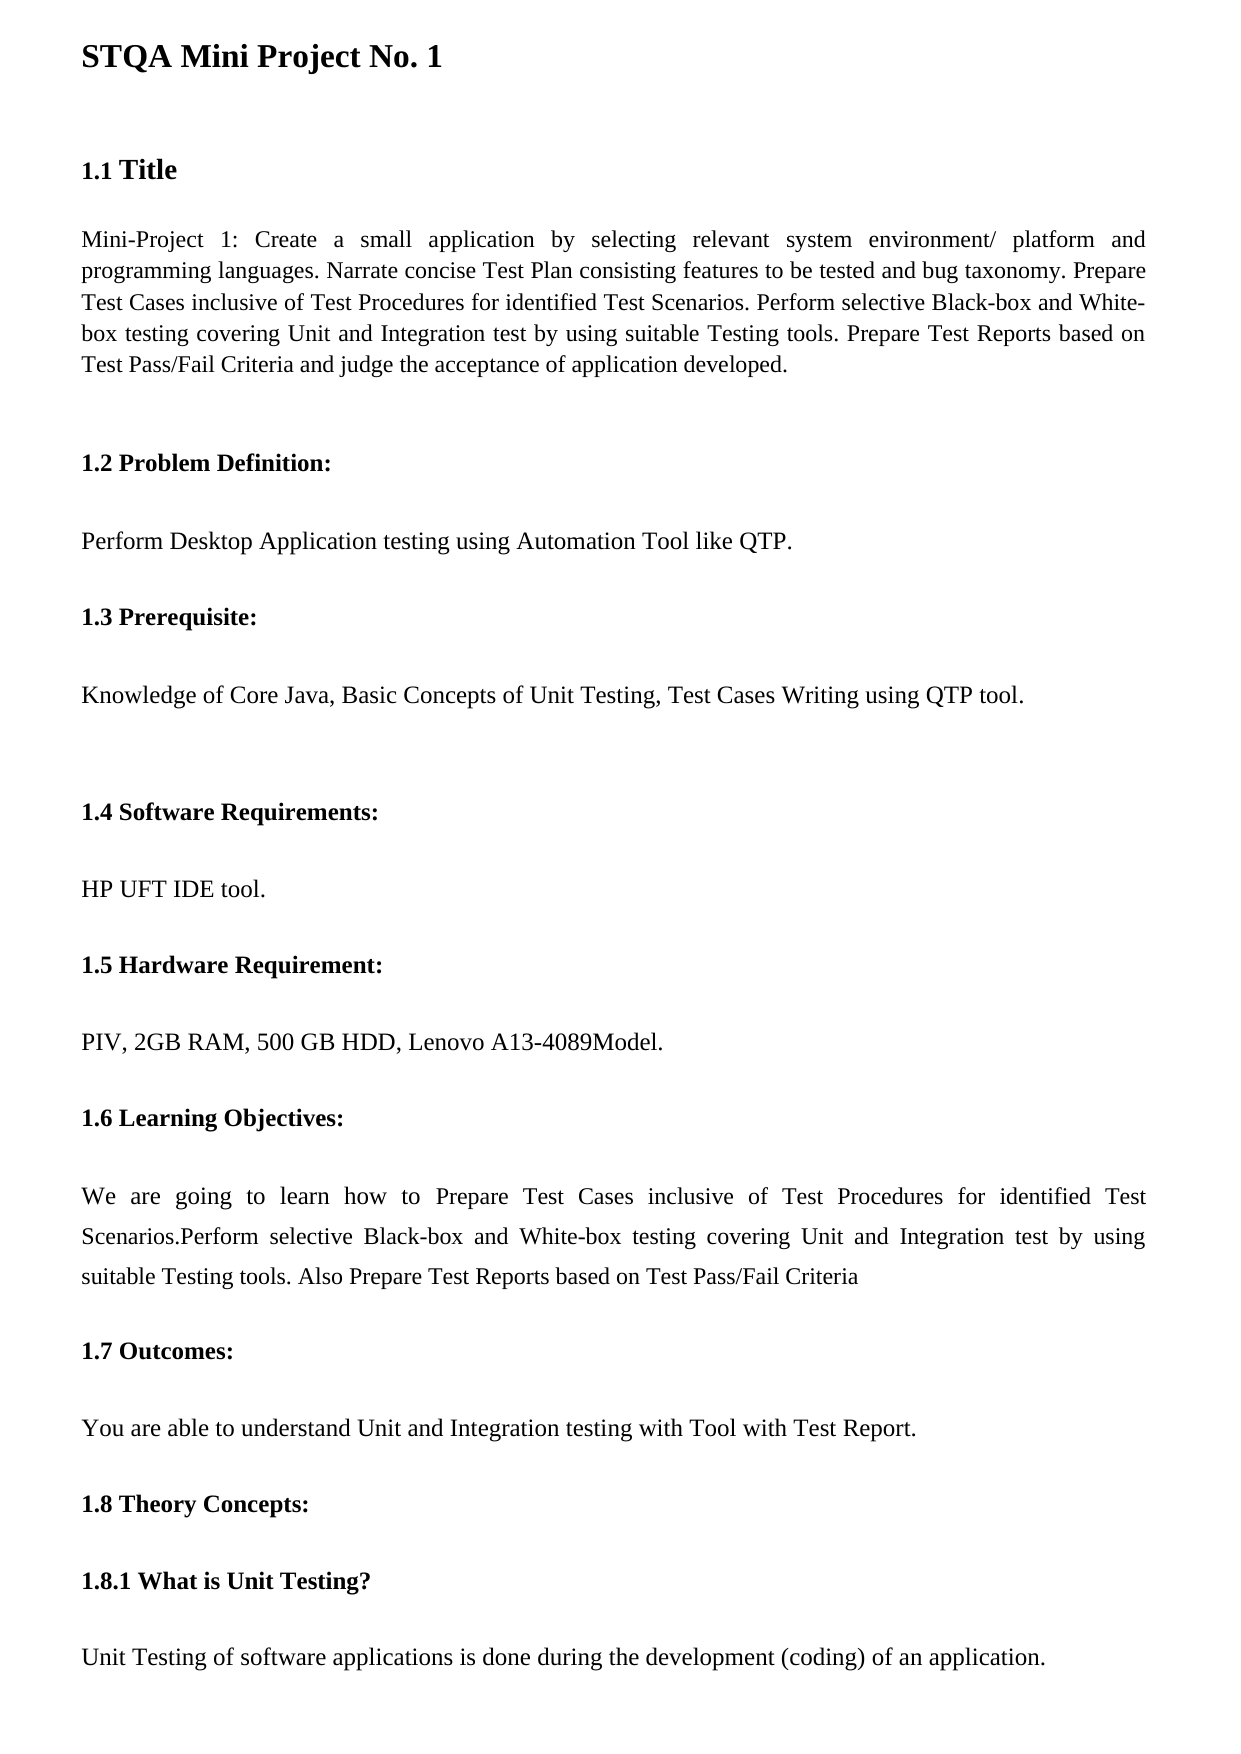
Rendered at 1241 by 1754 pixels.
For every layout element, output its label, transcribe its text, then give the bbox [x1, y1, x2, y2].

text Perform Desktop Application testing using Automation Tool like QTP. [81, 526, 1146, 554]
text HP UFT IDE tool. [81, 874, 1212, 902]
text 1.3 Prerequisite: [81, 602, 1212, 631]
text 1.6 Learning Objectives: [81, 1103, 1212, 1132]
text 1.1 Title [81, 152, 1212, 186]
text Mini-Project 1: Create a small application by selecting relevant system environment/ platform and programming languages. Narrate concise Test Plan consisting features to be tested and bug taxonomy. Prepare Test Cases inclusive of Test Procedures for identified Test Scenarios. Perform selective Black-box and White-box testing covering Unit and Integration test by using suitable Testing tools. Prepare Test Reports based on Test Pass/Fail Criteria and judge the acceptance of application developed. [81, 225, 1148, 378]
text PIV, 2GB RAM, 500 GB HDD, Lenovo A13-4089Model. [81, 1027, 1212, 1055]
text Unit Testing of software applications is done during the development (coding) of an application. [81, 1642, 1212, 1671]
text 1.5 Hardware Requirement: [81, 950, 1212, 979]
text STQA Mini Project No. 1 [81, 36, 1212, 75]
text 1.2 Problem Definition: [81, 448, 1212, 477]
text 1.8 Theory Concepts: [81, 1489, 1212, 1518]
text We are going to learn how to Prepare Test Cases inclusive of Test Procedures for identified Test Scenarios.Perform selective Black-box and White-box testing covering Unit and Integration test by using suitable Testing tools. Also Prepare Test Reports based on Test Pass/Fail Criteria [81, 1181, 1148, 1290]
text Knowledge of Core Java, Basic Concepts of Unit Testing, Test Cases Writing using QTP tool. [81, 680, 1056, 709]
text 1.7 Outcomes: [81, 1336, 1212, 1365]
text 1.4 Software Requirements: [81, 797, 1056, 825]
text 1.8.1 What is Unit Testing? [81, 1566, 1212, 1594]
text You are able to understand Unit and Integration testing with Tool with Test Report. [81, 1413, 1212, 1442]
